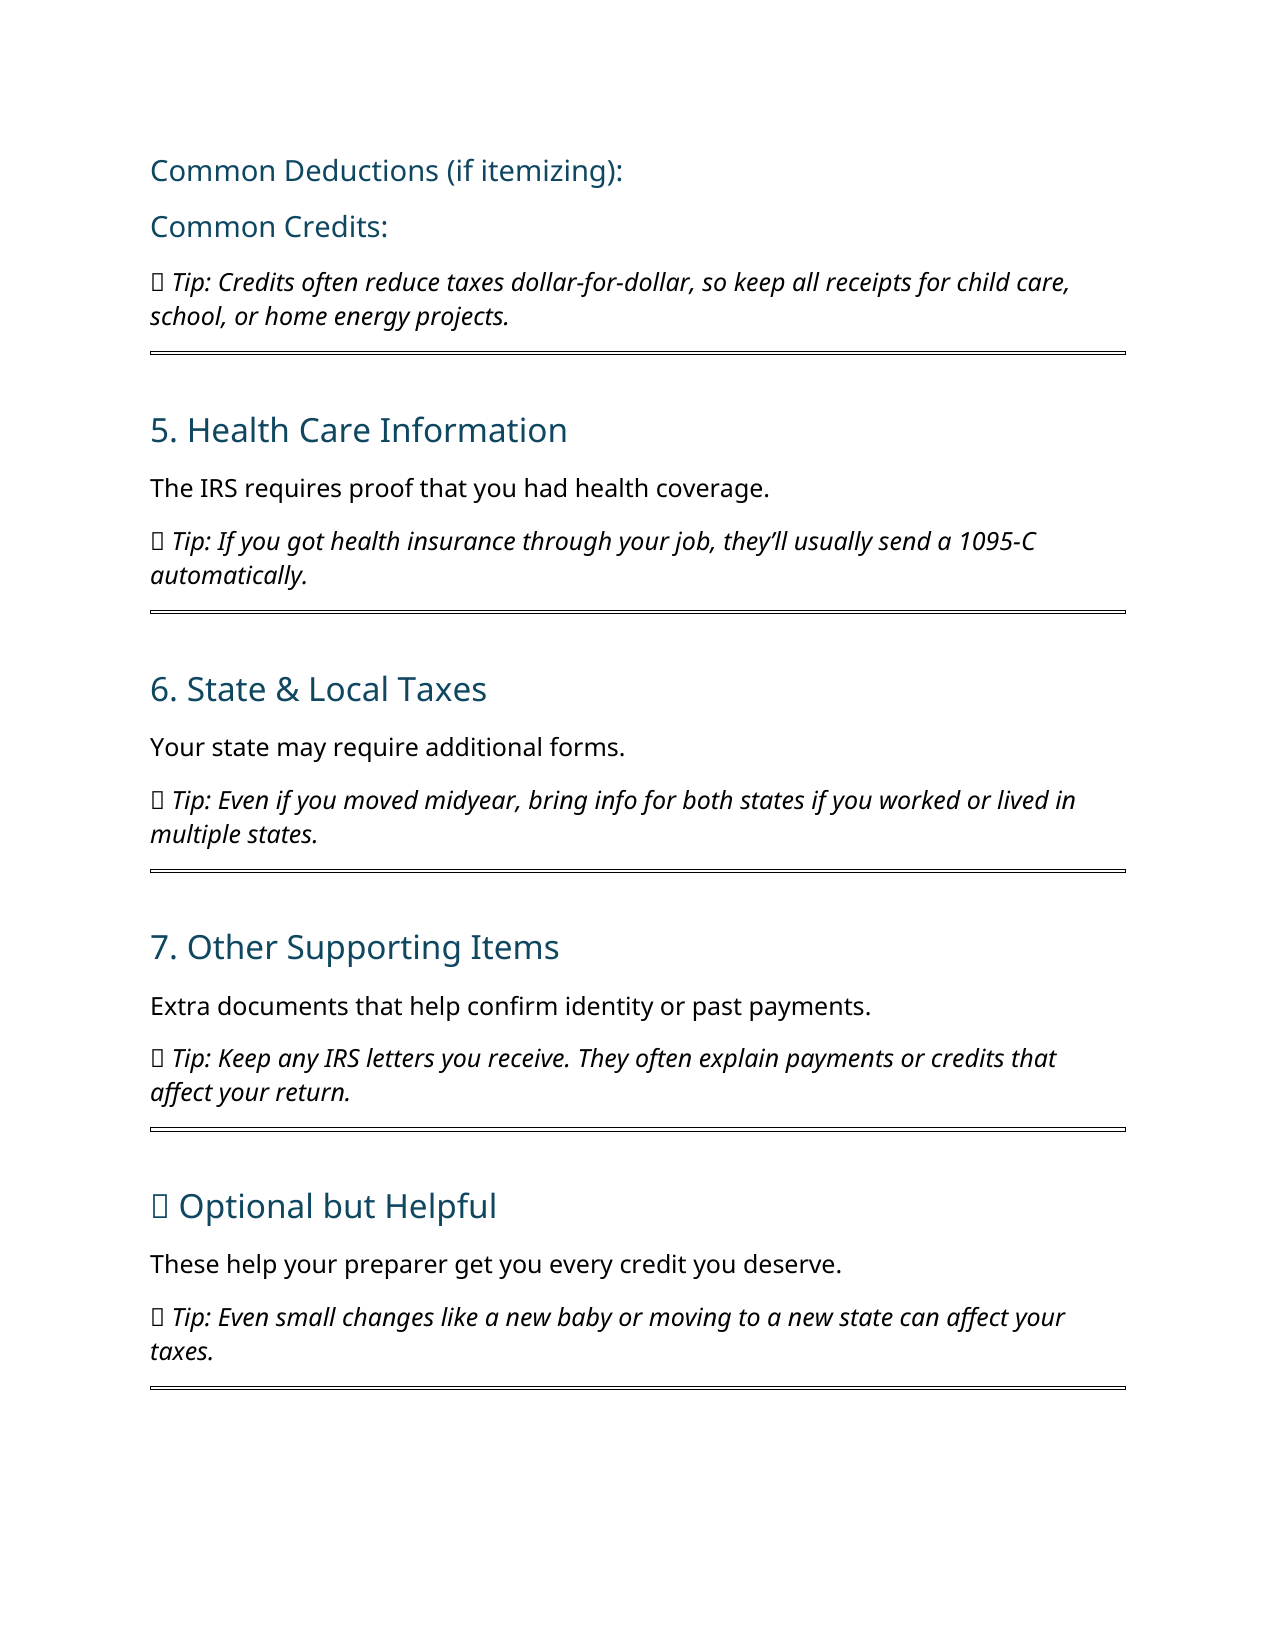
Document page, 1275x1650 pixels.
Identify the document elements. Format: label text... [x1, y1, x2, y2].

subtitle Common Deductions (if itemizing): [150, 150, 1125, 190]
text 💡 Tip: Even if you moved midyear, bring info for both states if you worked or lived in multiple states. [150, 782, 1125, 850]
subtitle 6. State & Local Taxes [150, 665, 1125, 711]
text These help your preparer get you every credit you deserve. [150, 1247, 1125, 1281]
text The IRS requires proof that you had health coverage. [150, 471, 1125, 505]
subtitle ✅ Optional but Helpful [150, 1183, 1125, 1228]
text 💡 Tip: Credits often reduce taxes dollar-for-dollar, so keep all receipts for child care, school, or home energy projects. [150, 265, 1125, 333]
subtitle Common Credits: [150, 206, 1125, 246]
text 💡 Tip: Keep any IRS letters you receive. They often explain payments or credits that affect your return. [150, 1041, 1125, 1109]
text 💡 Tip: Even small changes like a new baby or moving to a new state can affect your taxes. [150, 1300, 1125, 1368]
text Your state may require additional forms. [150, 729, 1125, 763]
subtitle 5. Health Care Information [150, 407, 1125, 452]
subtitle 7. Other Supporting Items [150, 924, 1125, 969]
text Extra documents that help confirm identity or past payments. [150, 988, 1125, 1022]
text 💡 Tip: If you got health insurance through your job, they’ll usually send a 1095-C automatically. [150, 523, 1125, 592]
